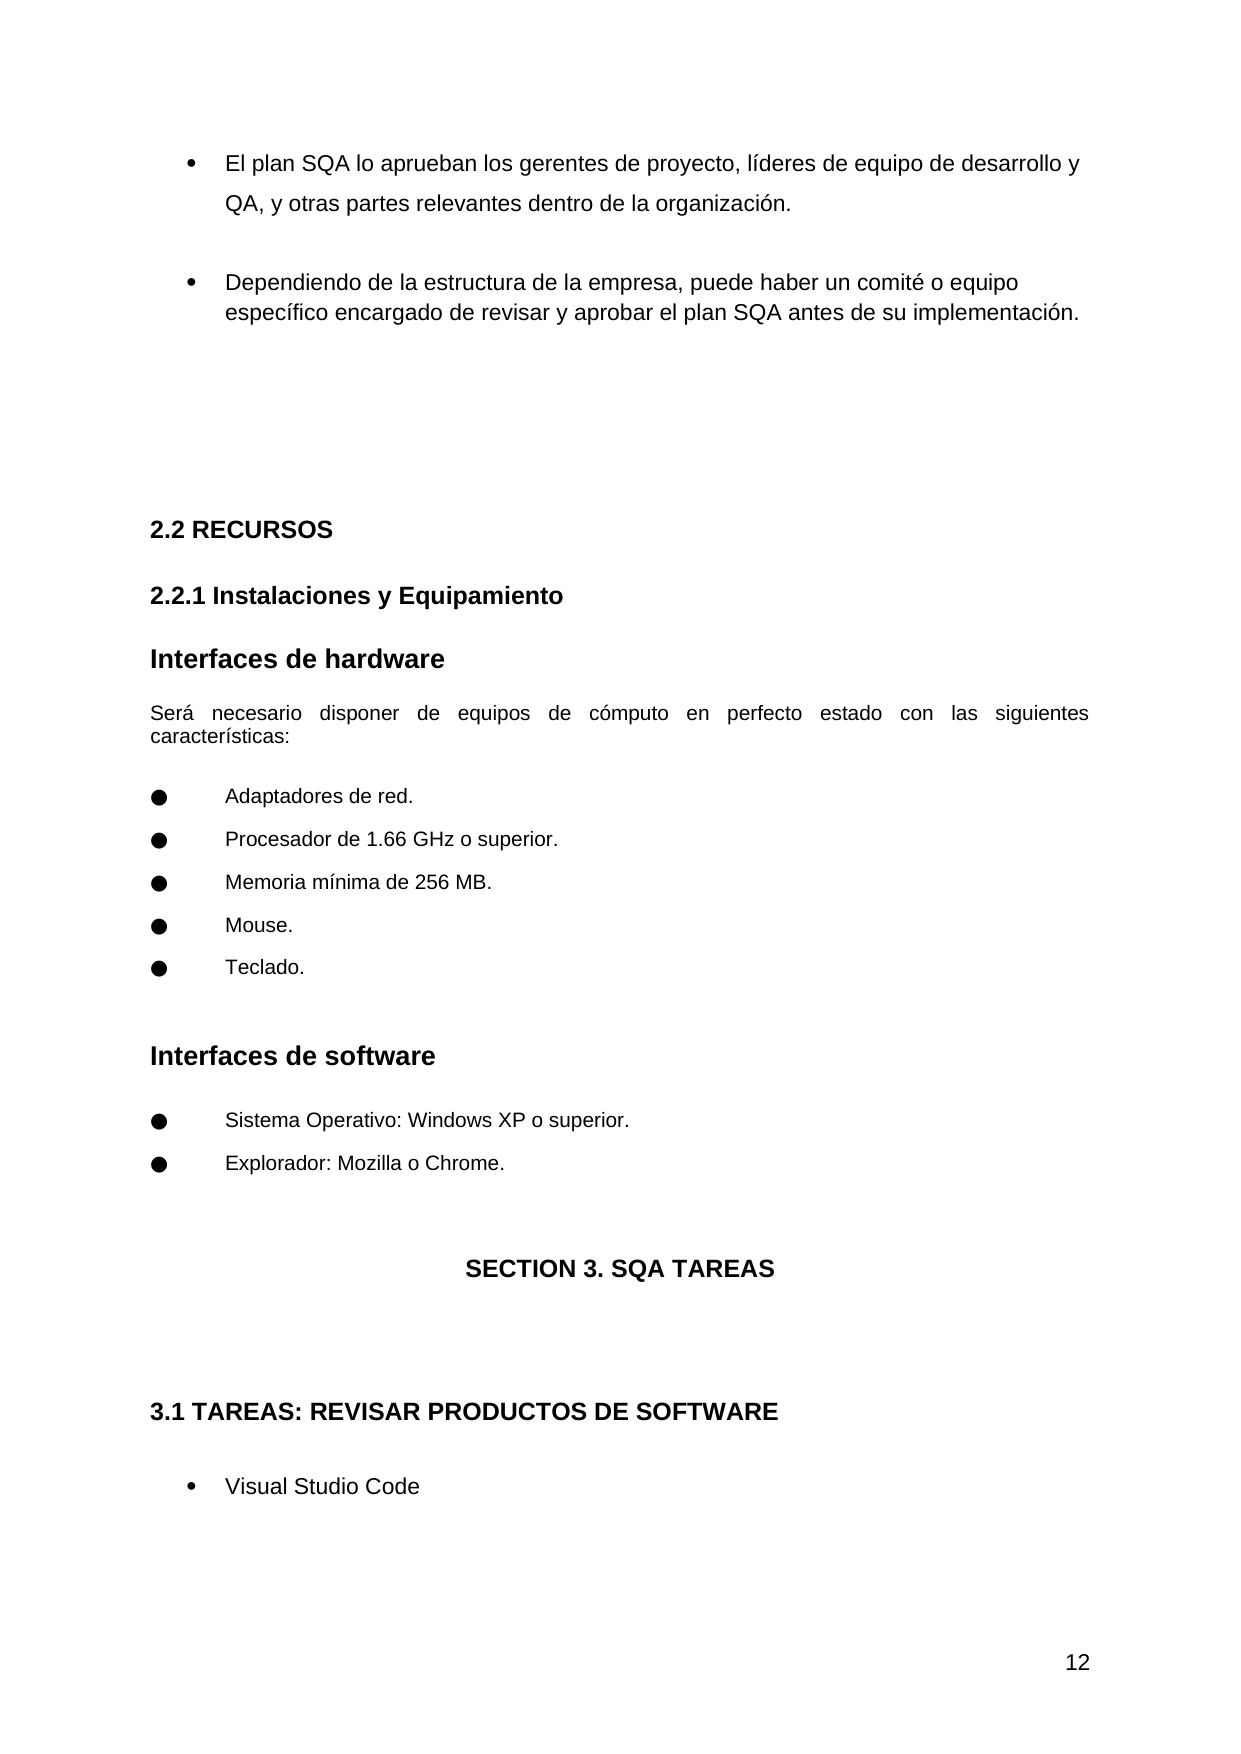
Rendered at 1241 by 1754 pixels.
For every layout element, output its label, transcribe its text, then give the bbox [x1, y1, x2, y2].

subtitle 2.2 RECURSOS [150, 515, 1090, 544]
list Teclado. [150, 944, 1090, 987]
subtitle Interfaces de hardware [150, 643, 1090, 675]
list Memoria mínima de 256 MB. [150, 858, 1090, 901]
subtitle SECTION 3. SQA TAREAS [150, 1254, 1090, 1283]
list El plan SQA lo aprueban los gerentes de proyecto, líderes de equipo de desarrollo y QA, y otras partes relevantes dentro de la organización. [187, 150, 1090, 216]
list Mouse. [150, 901, 1090, 944]
subtitle 2.2.1 Instalaciones y Equipamiento [150, 581, 1090, 610]
list Adaptadores de red. [150, 773, 1090, 816]
text Será necesario disponer de equipos de cómputo en perfecto estado con las siguientes características: [150, 700, 1090, 748]
subtitle Interfaces de software [150, 1040, 1090, 1071]
list Sistema Operativo: Windows XP o superior. [150, 1097, 1090, 1139]
list Visual Studio Code [187, 1473, 1090, 1499]
list Procesador de 1.66 GHz o superior. [150, 816, 1090, 858]
list Explorador: Mozilla o Chrome. [150, 1139, 1090, 1182]
subtitle 3.1 TAREAS: REVISAR PRODUCTOS DE SOFTWARE [150, 1397, 1090, 1426]
list Dependiendo de la estructura de la empresa, puede haber un comité o equipo específico encargado de revisar y aprobar el plan SQA antes de su implementación. [187, 268, 1090, 325]
